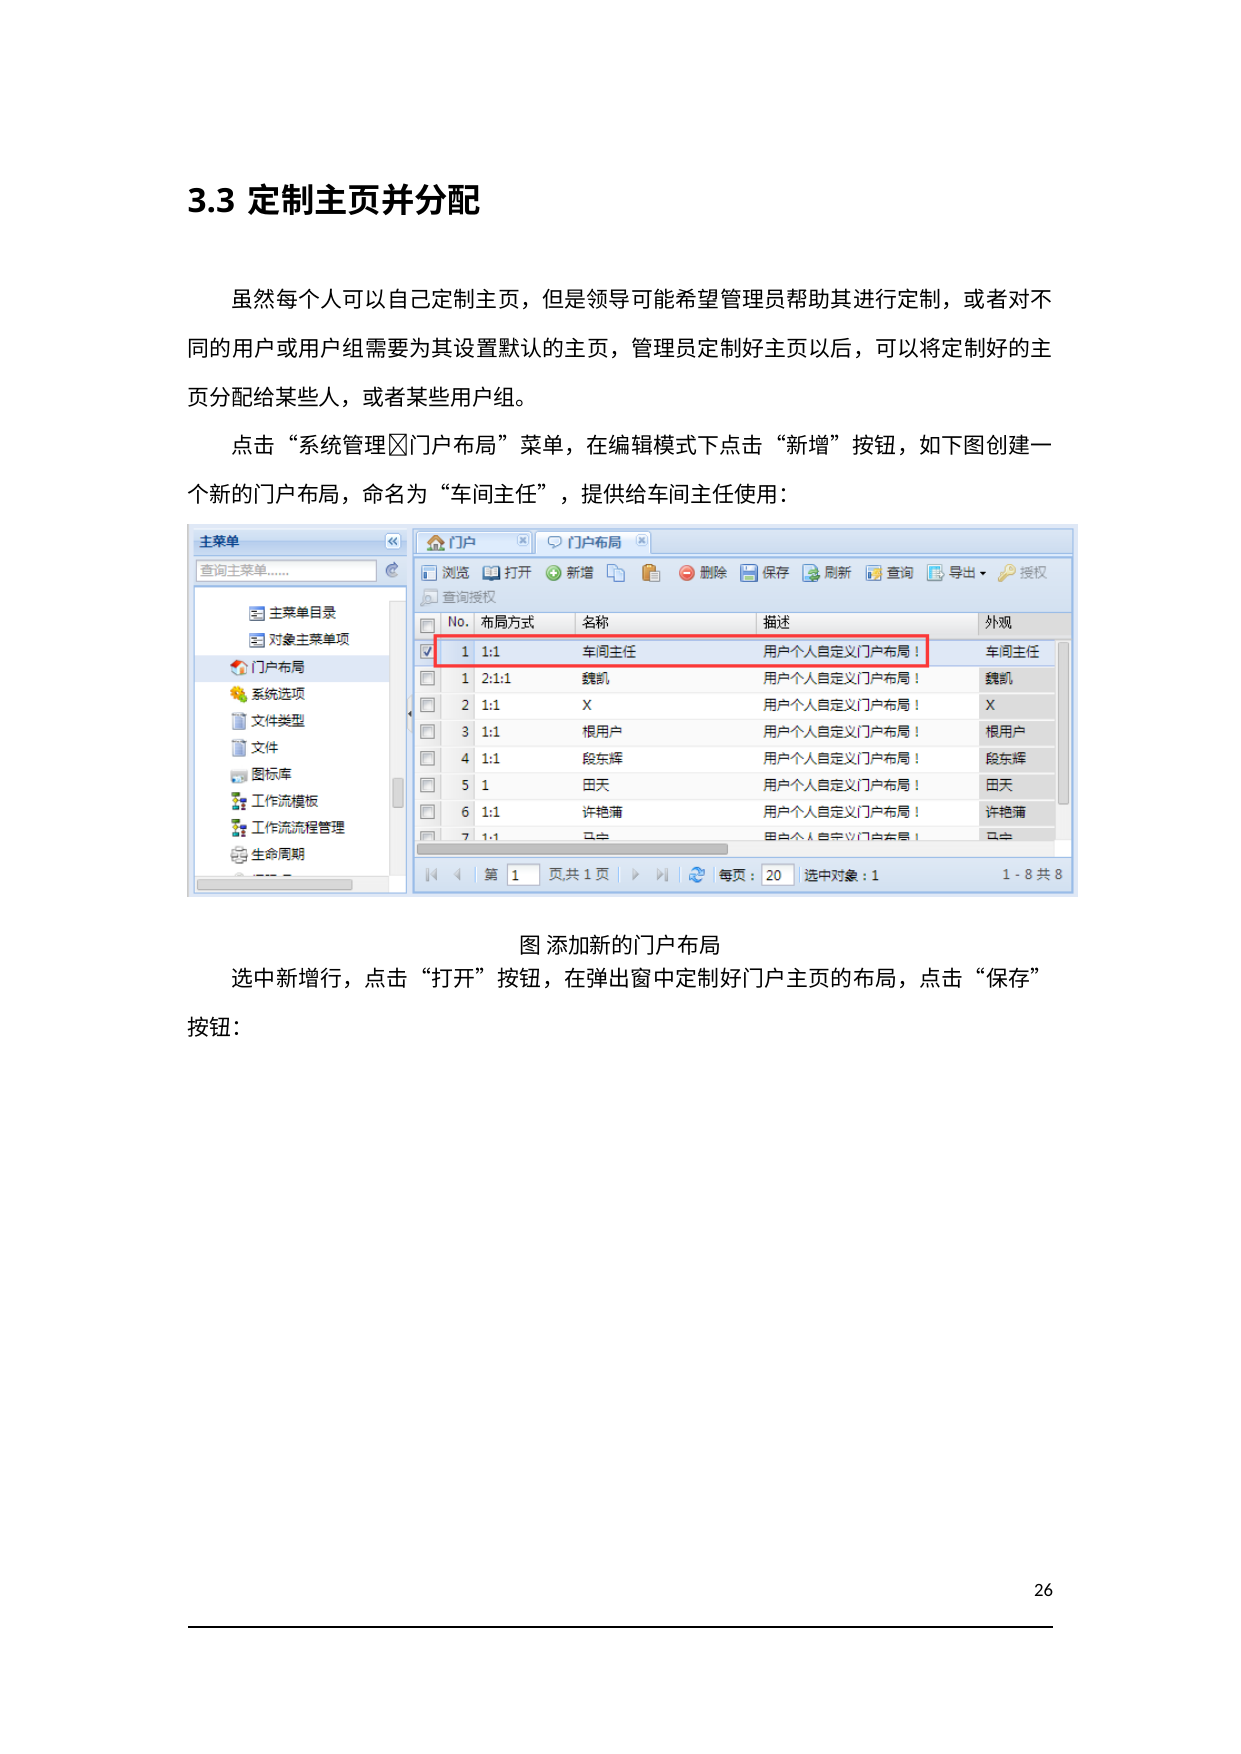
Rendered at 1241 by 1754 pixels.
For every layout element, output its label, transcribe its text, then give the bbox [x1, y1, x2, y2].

subtitle 定制主页并分配 [187, 165, 1053, 230]
text 点击“系统管理门户布局”菜单，在编辑模式下点击“新增”按钮，如下图创建一个新的门户布局，命名为“车间主任”，提供给车间主任使用： [187, 427, 1053, 509]
text 虽然每个人可以自己定制主页，但是领导可能希望管理员帮助其进行定制，或者对不同的用户或用户组需要为其设置默认的主页，管理员定制好主页以后，可以将定制好的主页分配给某些人，或者某些用户组。 [187, 282, 1053, 412]
picture [187, 524, 1078, 897]
text 选中新增行，点击“打开”按钮，在弹出窗中定制好门户主页的布局，点击“保存”按钮： [187, 960, 1053, 1042]
text 图 添加新的门户布局 [187, 928, 1053, 960]
